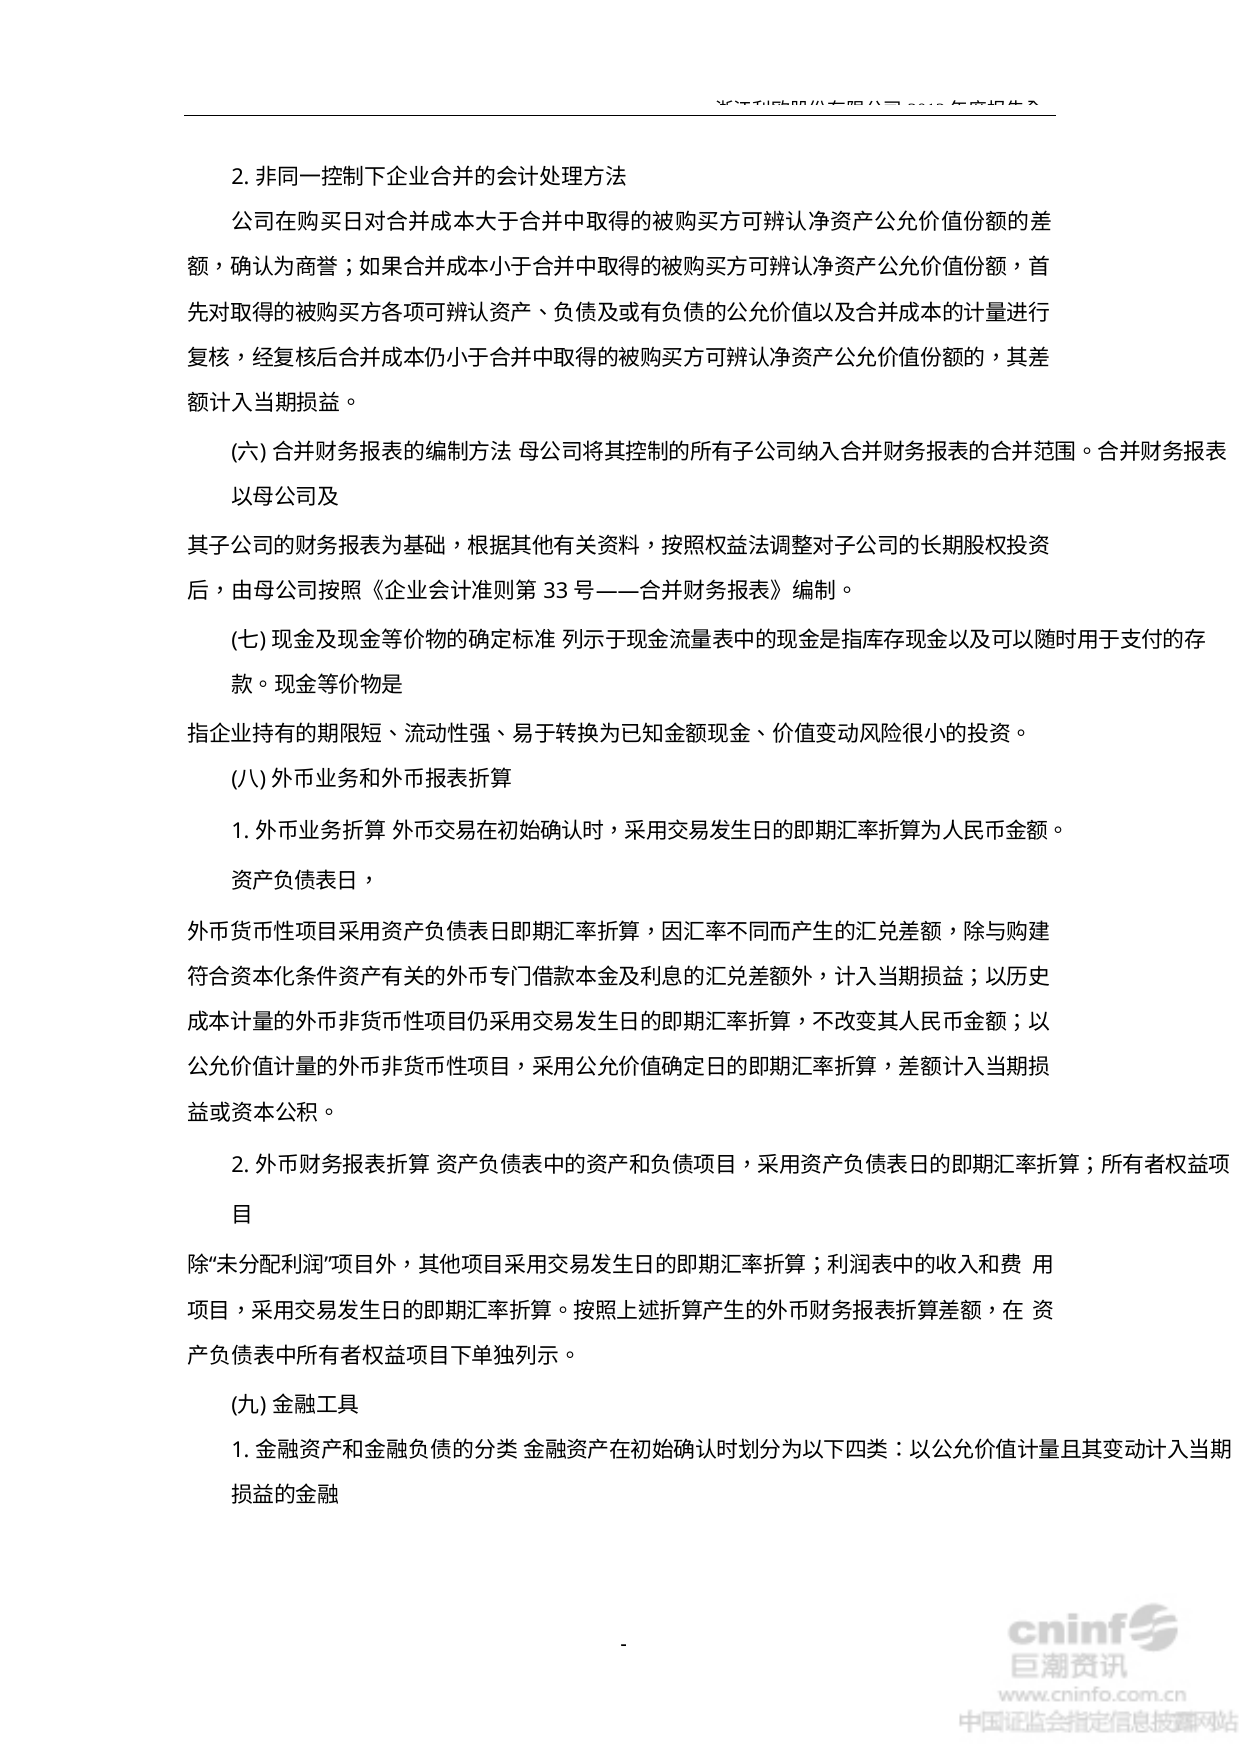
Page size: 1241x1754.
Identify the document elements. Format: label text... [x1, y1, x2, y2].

text 1. 外币业务折算 外币交易在初始确认时，采用交易发生日的即期汇率折算为人民币金额。资产负债表日， [231, 816, 1071, 895]
text 1. 金融资产和金融负债的分类 金融资产在初始确认时划分为以下四类：以公允价值计量且其变动计入当期损益的金融 [231, 1433, 1240, 1508]
text 2. 外币财务报表折算 资产负债表中的资产和负债项目，采用资产负债表日的即期汇率折算；所有者权益项目 [231, 1149, 1240, 1229]
text 2. 非同一控制下企业合并的会计处理方法 [231, 161, 1240, 191]
text (六) 合并财务报表的编制方法 母公司将其控制的所有子公司纳入合并财务报表的合并范围。合并财务报表以母公司及 [231, 436, 1240, 511]
text 公司在购买日对合并成本大于合并中取得的被购买方可辨认净资产公允价值份额的差 额，确认为商誉；如果合并成本小于合并中取得的被购买方可辨认净资产公允价值份额，首 先对取得的被购买方各项可辨认资产、负债及或有负债的公允价值以及合并成本的计量进行 复核，经复核后合并成本仍小于合并中取得的被购买方可辨认净资产公允价值份额的，其差 额计入当期损益。 [187, 206, 1054, 417]
text (九) 金融工具 [231, 1389, 1240, 1418]
text (七) 现金及现金等价物的确定标准 列示于现金流量表中的现金是指库存现金以及可以随时用于支付的存款。现金等价物是 [231, 624, 1240, 699]
picture [958, 1593, 1241, 1754]
text 指企业持有的期限短、流动性强、易于转换为已知金额现金、价值变动风险很小的投资。 (八) 外币业务和外币报表折算 [187, 718, 1071, 793]
text 外币货币性项目采用资产负债表日即期汇率折算，因汇率不同而产生的汇兑差额，除与购建 符合资本化条件资产有关的外币专门借款本金及利息的汇兑差额外，计入当期损益；以历史 成本计量的外币非货币性项目仍采用交易发生日的即期汇率折算，不改变其人民币金额；以 公允价值计量的外币非货币性项目，采用公允价值确定日的即期汇率折算，差额计入当期损 益或资本公积。 [187, 916, 1054, 1126]
text 其子公司的财务报表为基础，根据其他有关资料，按照权益法调整对子公司的长期股权投资 后，由母公司按照《企业会计准则第 33 号——合并财务报表》编制。 [187, 530, 1054, 605]
text 除“未分配利润”项目外，其他项目采用交易发生日的即期汇率折算；利润表中的收入和费 用项目，采用交易发生日的即期汇率折算。按照上述折算产生的外币财务报表折算差额，在 资产负债表中所有者权益项目下单独列示。 [187, 1249, 1054, 1370]
